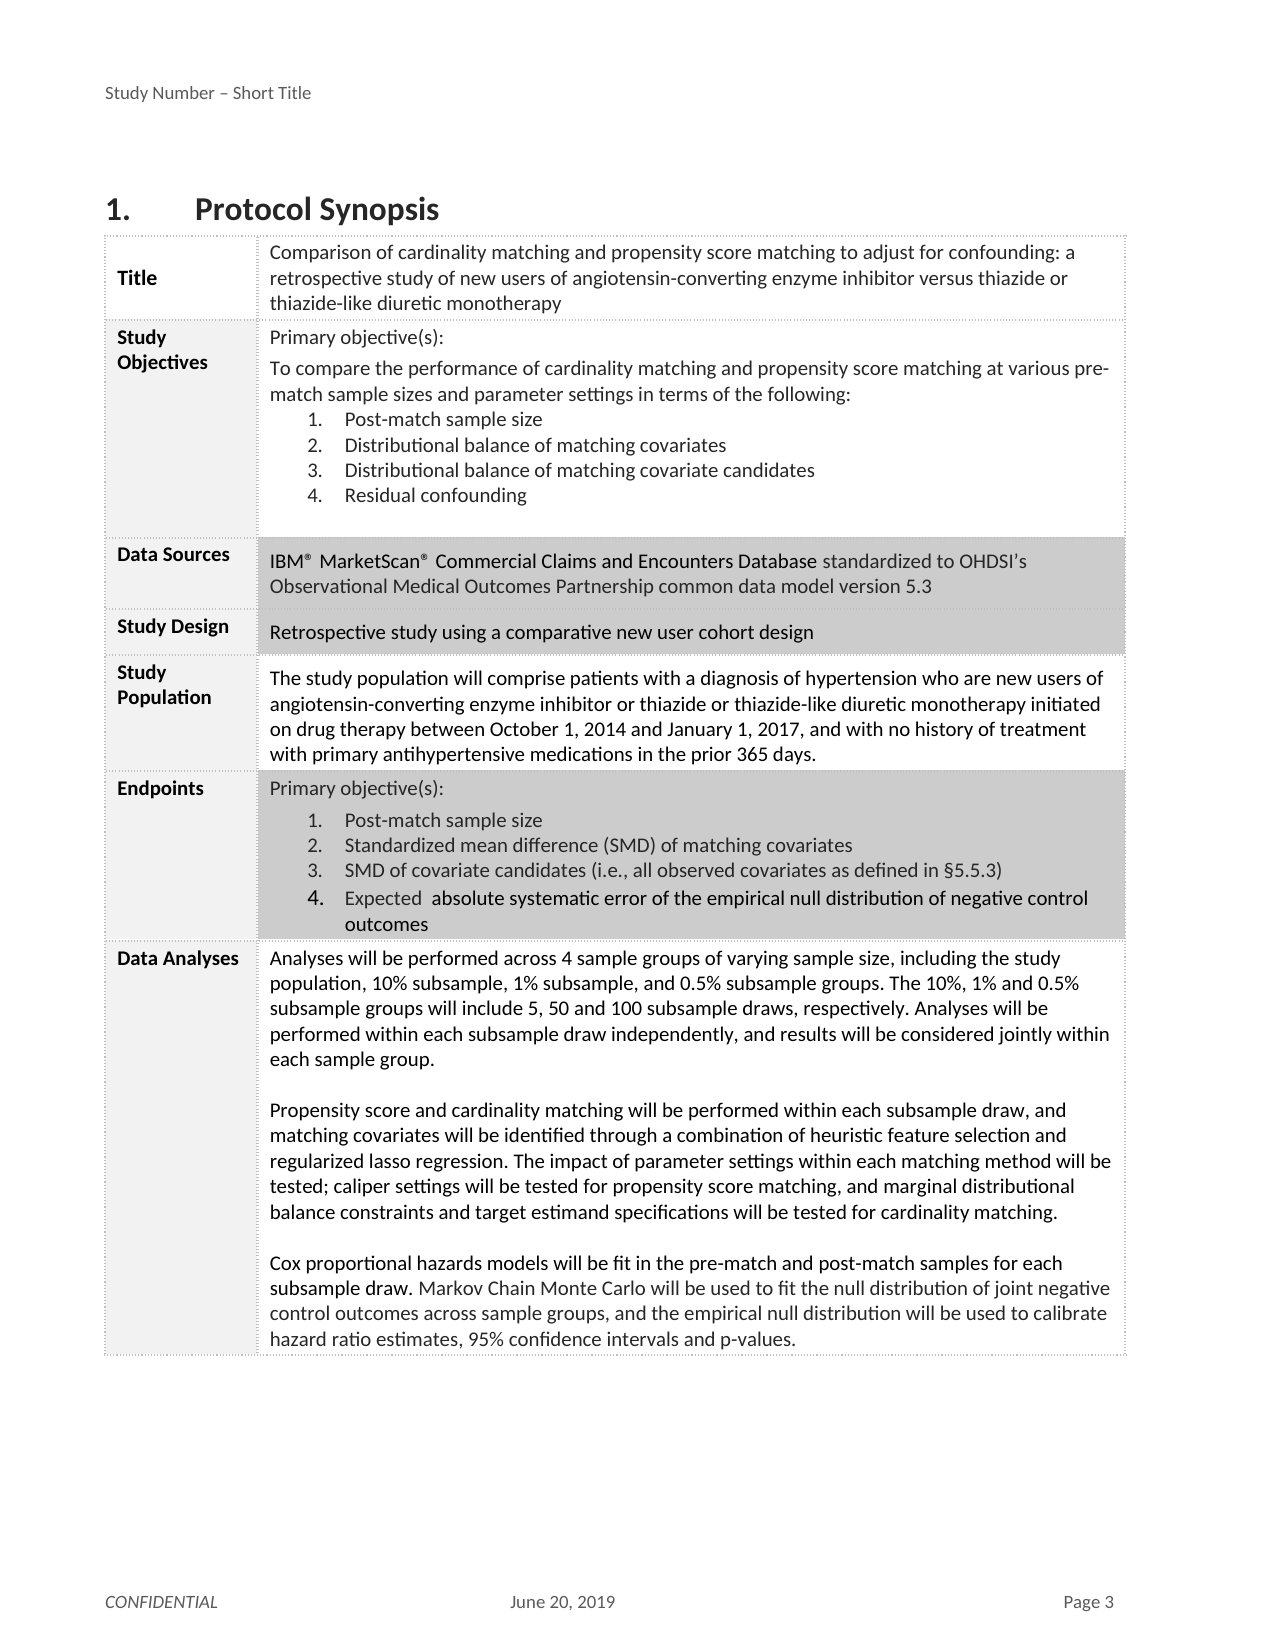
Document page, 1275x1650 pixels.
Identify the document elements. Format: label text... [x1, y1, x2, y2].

table_cell Study Population [105, 654, 257, 770]
table_cell Primary objective(s): To compare the performance of cardinality matching and propensity score matching at various pre-match sample sizes and parameter settings in terms of the following: Post-match sample size Distributional balance of matching covariates Distributional balance of matching covariate candidates Residual confounding [258, 319, 1125, 537]
table_cell Study Objectives [105, 319, 257, 537]
table_cell IBM® MarketScan® Commercial Claims and Encounters Database standardized to OHDSI’s Observational Medical Outcomes Partnership common data model version 5.3 [258, 537, 1125, 608]
subtitle Protocol Synopsis [105, 187, 1125, 228]
table_cell Primary objective(s): Post-match sample size Standardized mean difference (SMD) of matching covariates SMD of covariate candidates (i.e., all observed covariates as defined in §5.5.3) Expected absolute systematic error of the empirical null distribution of negative control outcomes [258, 770, 1125, 939]
table_cell Study Design [105, 608, 257, 654]
table_header Comparison of cardinality matching and propensity score matching to adjust for confounding: a retrospective study of new users of angiotensin-converting enzyme inhibitor versus thiazide or thiazide-like diuretic monotherapy [258, 235, 1125, 319]
table_cell Endpoints [105, 770, 257, 939]
table_cell The study population will comprise patients with a diagnosis of hypertension who are new users of angiotensin-converting enzyme inhibitor or thiazide or thiazide-like diuretic monotherapy initiated on drug therapy between October 1, 2014 and January 1, 2017, and with no history of treatment with primary antihypertensive medications in the prior 365 days. [258, 654, 1125, 770]
table_cell Analyses will be performed across 4 sample groups of varying sample size, including the study population, 10% subsample, 1% subsample, and 0.5% subsample groups. The 10%, 1% and 0.5% subsample groups will include 5, 50 and 100 subsample draws, respectively. Analyses will be performed within each subsample draw independently, and results will be considered jointly within each sample group. Propensity score and cardinality matching will be performed within each subsample draw, and matching covariates will be identified through a combination of heuristic feature selection and regularized lasso regression. The impact of parameter settings within each matching method will be tested; caliper settings will be tested for propensity score matching, and marginal distributional balance constraints and target estimand specifications will be tested for cardinality matching. Cox proportional hazards models will be fit in the pre-match and post-match samples for each subsample draw. Markov Chain Monte Carlo will be used to fit the null distribution of joint negative control outcomes across sample groups, and the empirical null distribution will be used to calibrate hazard ratio estimates, 95% confidence intervals and p-values. [258, 940, 1125, 1354]
table_cell Data Analyses [105, 940, 257, 1354]
table_cell Retrospective study using a comparative new user cohort design [258, 608, 1125, 654]
table_cell Data Sources [105, 537, 257, 608]
table_header Title [105, 235, 257, 319]
